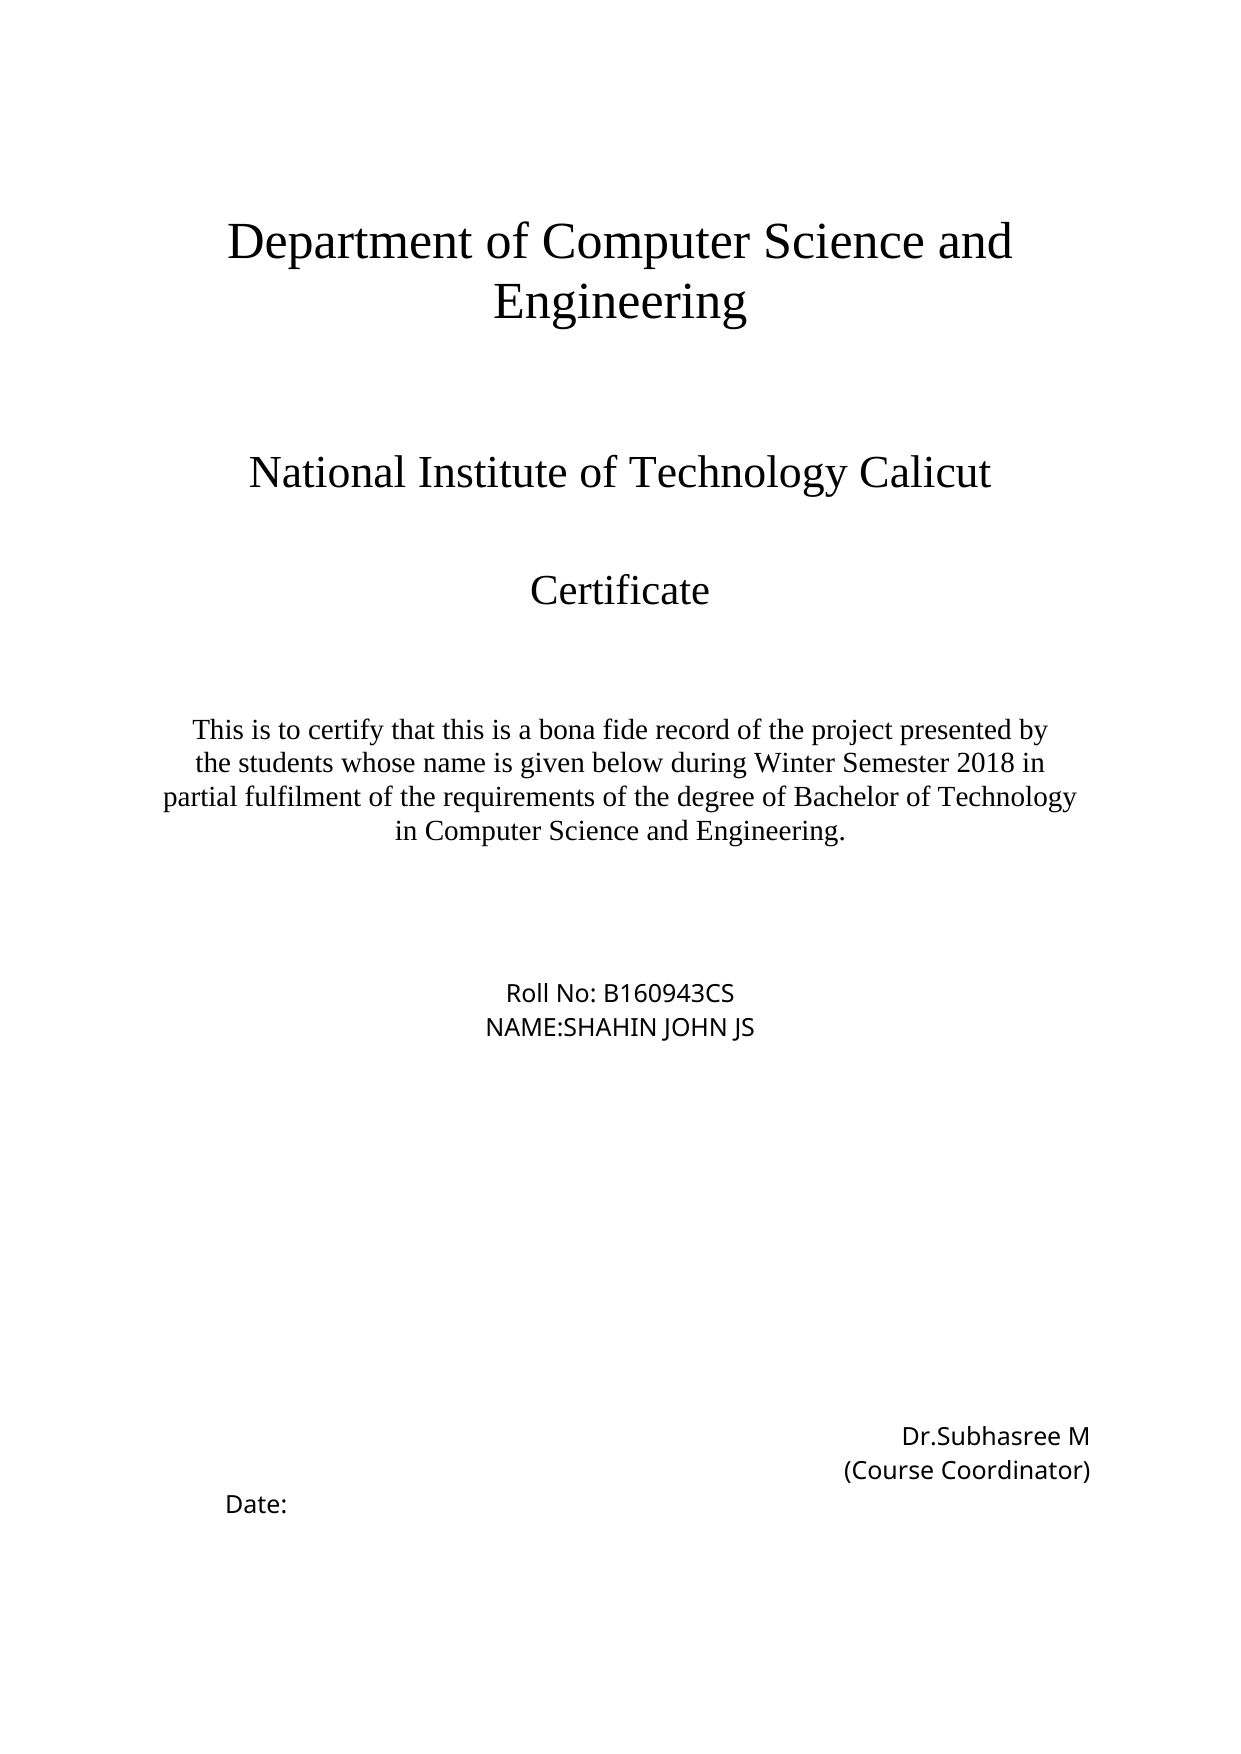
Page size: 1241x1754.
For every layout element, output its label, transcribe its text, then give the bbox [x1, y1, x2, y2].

text This is to certify that this is a bona fide record of the project presented by [150, 712, 1090, 746]
text Certificate [150, 564, 1090, 614]
text the students whose name is given below during Winter Semester 2018 in [150, 746, 1090, 779]
text in Computer Science and Engineering. [150, 813, 1090, 846]
text National Institute of Technology Calicut [150, 445, 1090, 497]
text Roll No: B160943CS [150, 976, 1090, 1009]
text Date: [150, 1486, 1090, 1521]
text Engineering [150, 270, 1090, 330]
text partial fulfilment of the requirements of the degree of Bachelor of Technology [150, 779, 1090, 813]
text Dr.Subhasree M [150, 1418, 1090, 1452]
text Department of Computer Science and [150, 210, 1090, 270]
text (Course Coordinator) [150, 1452, 1090, 1486]
text NAME:SHAHIN JOHN JS [150, 1009, 1090, 1044]
